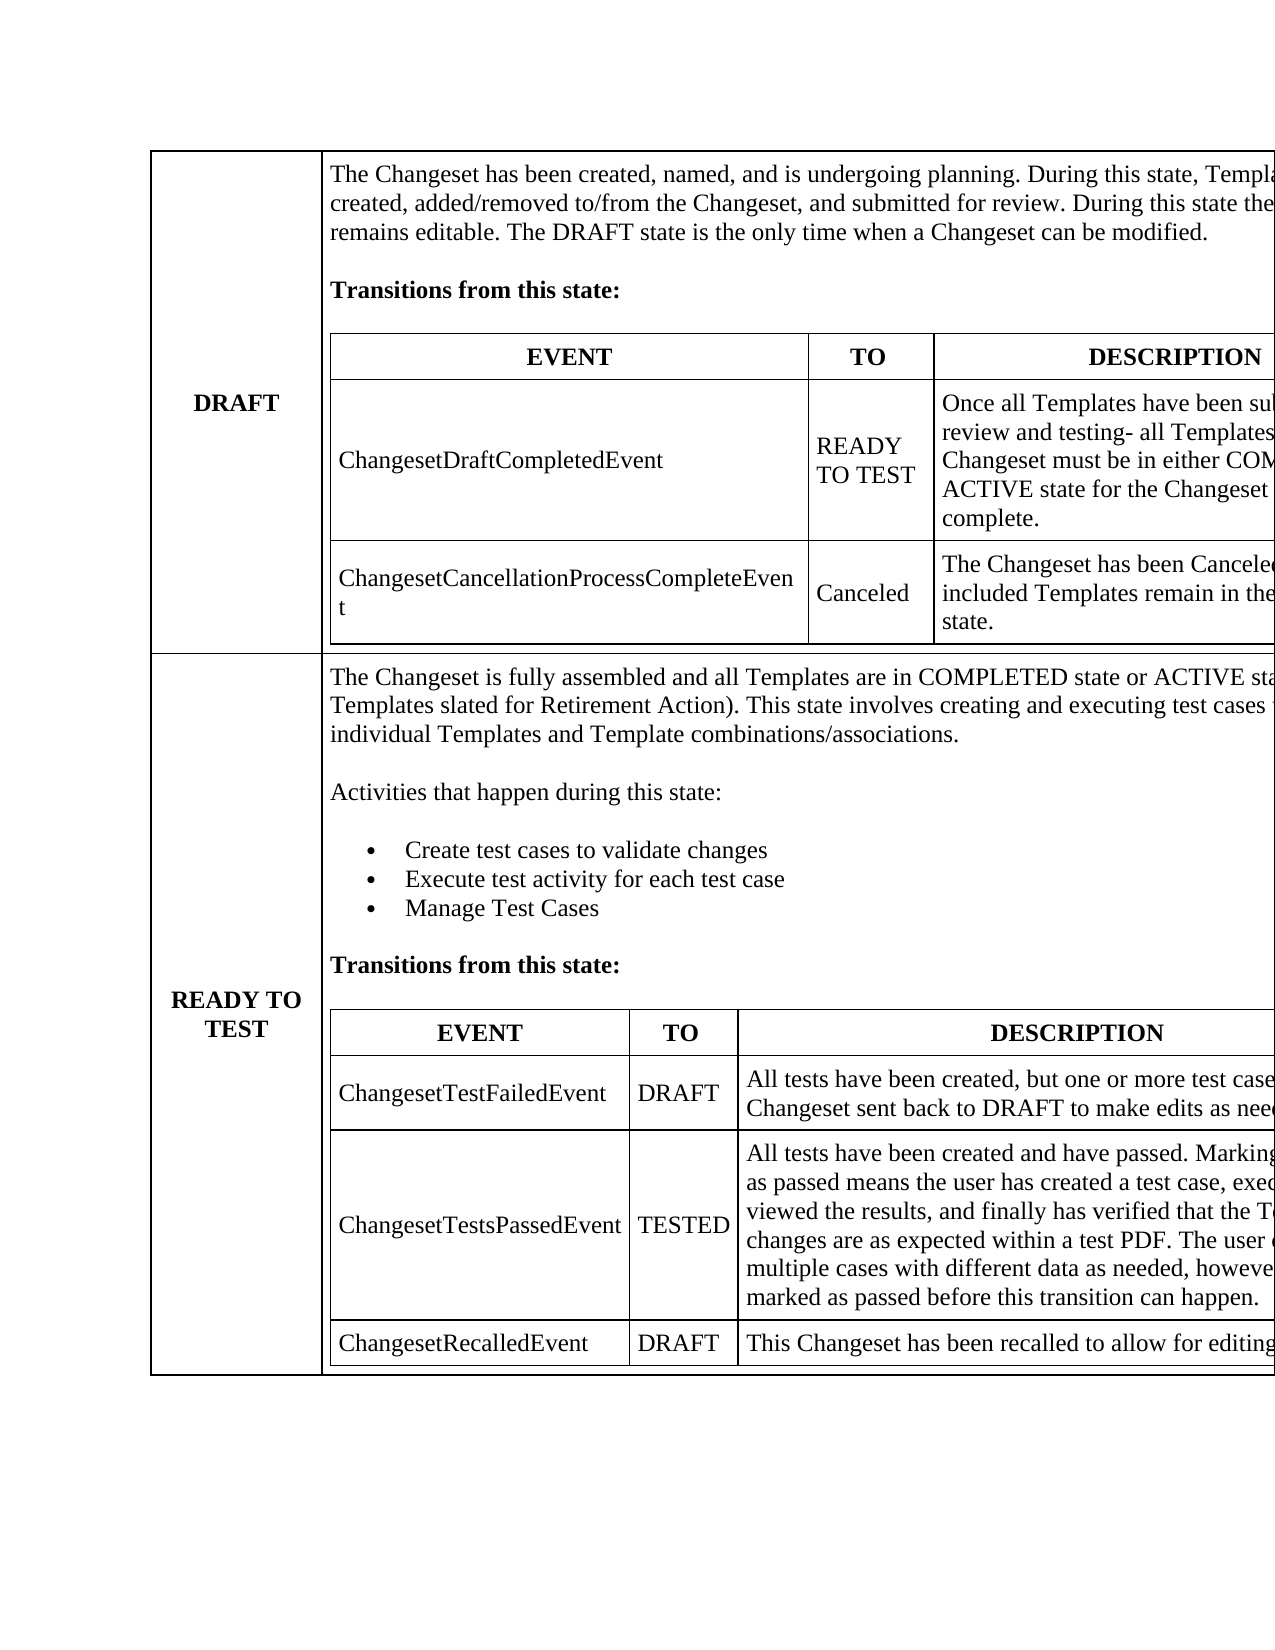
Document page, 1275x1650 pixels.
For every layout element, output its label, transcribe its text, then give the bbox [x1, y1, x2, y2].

table_cell READY TO TEST [152, 654, 321, 1374]
table_header DRAFT [152, 152, 321, 652]
table_header The Changeset has been created, named, and is undergoing planning. During this state, Templates are being created, added/removed to/from the Changeset, and submitted for review. During this state the Changeset remains editable. The DRAFT state is the only time when a Changeset can be modified. Transitions from this state: [323, 152, 1274, 652]
table_cell The Changeset is fully assembled and all Templates are in COMPLETED state or ACTIVE state (for Templates slated for Retirement Action). This state involves creating and executing test cases to validate individual Templates and Template combinations/associations. Activities that happen during this state: Create test cases to validate changes Execute test activity for each test case Manage Test Cases Transitions from this state: [323, 654, 1274, 1374]
